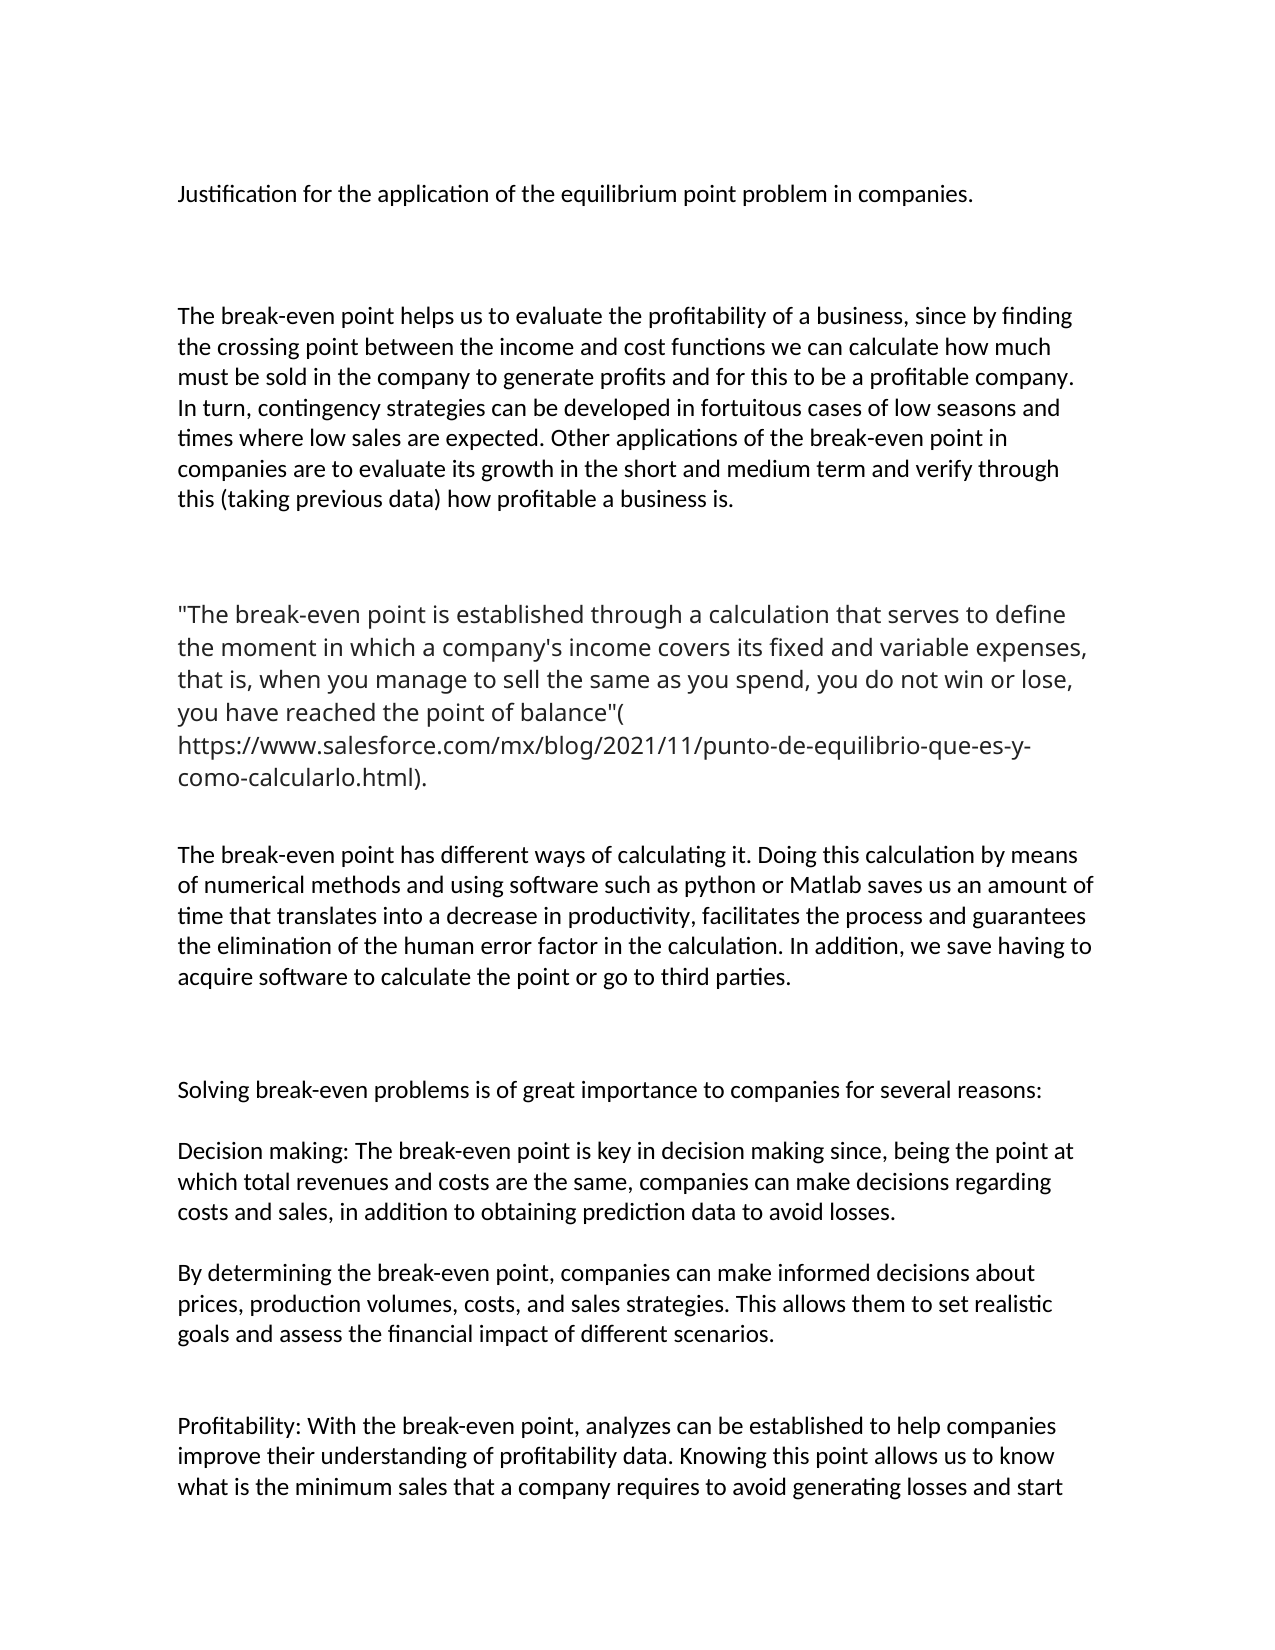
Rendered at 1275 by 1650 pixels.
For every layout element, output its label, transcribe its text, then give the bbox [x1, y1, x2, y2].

text The break-even point has different ways of calculating it. Doing this calculation by means of numerical methods and using software such as python or Matlab saves us an amount of time that translates into a decrease in productivity, facilitates the process and guarantees the elimination of the human error factor in the calculation. In addition, we save having to acquire software to calculate the point or go to third parties. [177, 839, 1098, 992]
text "The break-even point is established through a calculation that serves to define the moment in which a company's income covers its fixed and variable expenses, that is, when you manage to sell the same as you spend, you do not win or lose, you have reached the point of balance"( https://www.salesforce.com/mx/blog/2021/11/punto-de-equilibrio-que-es-y-como-calcularlo.html). [177, 598, 1098, 794]
text Decision making: The break-even point is key in decision making since, being the point at which total revenues and costs are the same, companies can make decisions regarding costs and sales, in addition to obtaining prediction data to avoid losses. [177, 1135, 1098, 1227]
text The break-even point helps us to evaluate the profitability of a business, since by finding the crossing point between the income and cost functions we can calculate how much must be sold in the company to generate profits and for this to be a profitable company. In turn, contingency strategies can be developed in fortuitous cases of low seasons and times where low sales are expected. Other applications of the break-even point in companies are to evaluate its growth in the short and medium term and verify through this (taking previous data) how profitable a business is. [177, 300, 1098, 514]
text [177, 1410, 1098, 1501]
text Solving break-even problems is of great importance to companies for several reasons: [177, 1074, 1098, 1104]
text By determining the break-even point, companies can make informed decisions about prices, production volumes, costs, and sales strategies. This allows them to set realistic goals and assess the financial impact of different scenarios. [177, 1257, 1098, 1349]
text Justification for the application of the equilibrium point problem in companies. [177, 178, 1098, 209]
